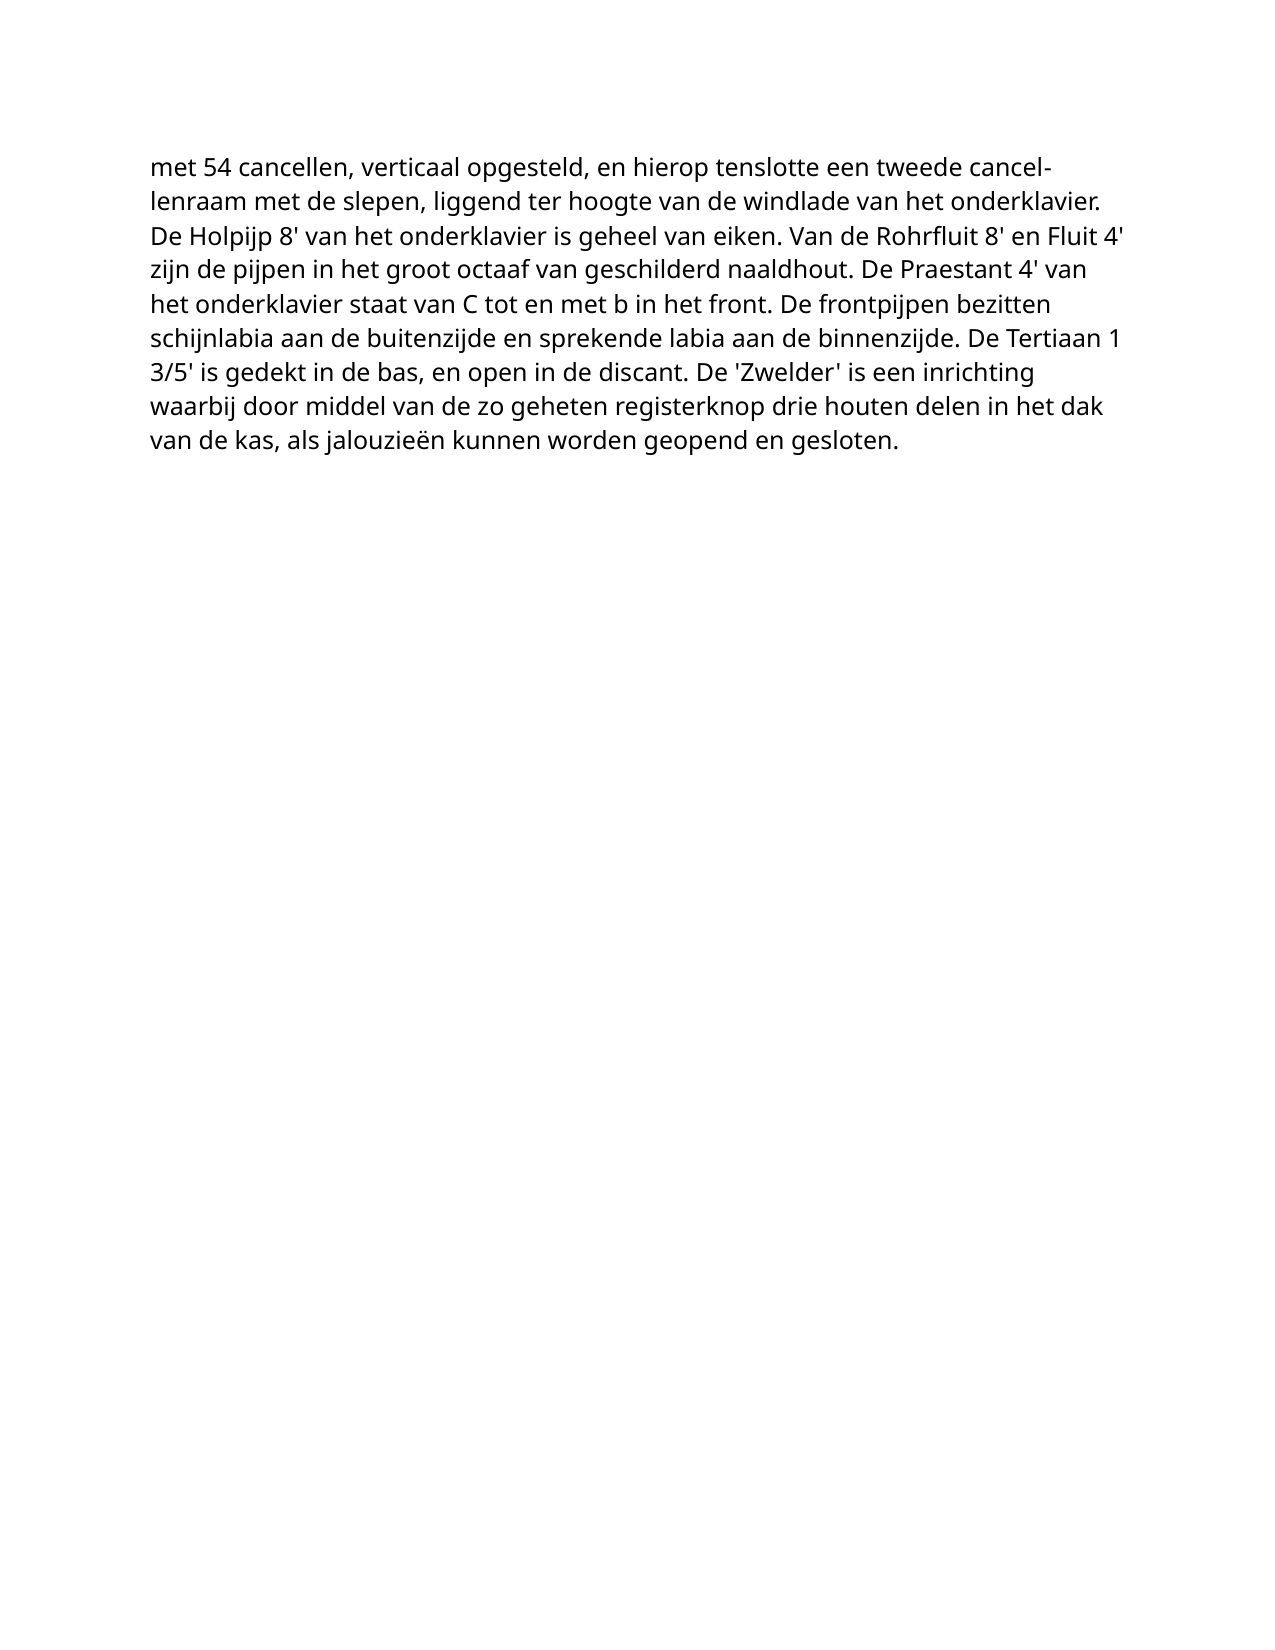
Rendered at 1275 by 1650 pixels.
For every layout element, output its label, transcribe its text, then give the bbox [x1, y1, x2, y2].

text De Holpijp 8' van het onderklavier is geheel van eiken. Van de Rohrfluit 8' en Fluit 4' zijn de pijpen in het groot octaaf van geschilderd naaldhout. De Praestant 4' van het onderklavier staat van C tot en met b in het front. De frontpijpen bezitten schijnlabia aan de buitenzijde en sprekende labia aan de binnenzijde. De Tertiaan 1 3/5' is gedekt in de bas, en open in de discant. De 'Zwelder' is een inrichting waarbij door middel van de zo geheten registerknop drie houten delen in het dak van de kas, als jalouzieën kunnen worden geopend en gesloten. [150, 218, 1125, 457]
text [150, 150, 1125, 218]
